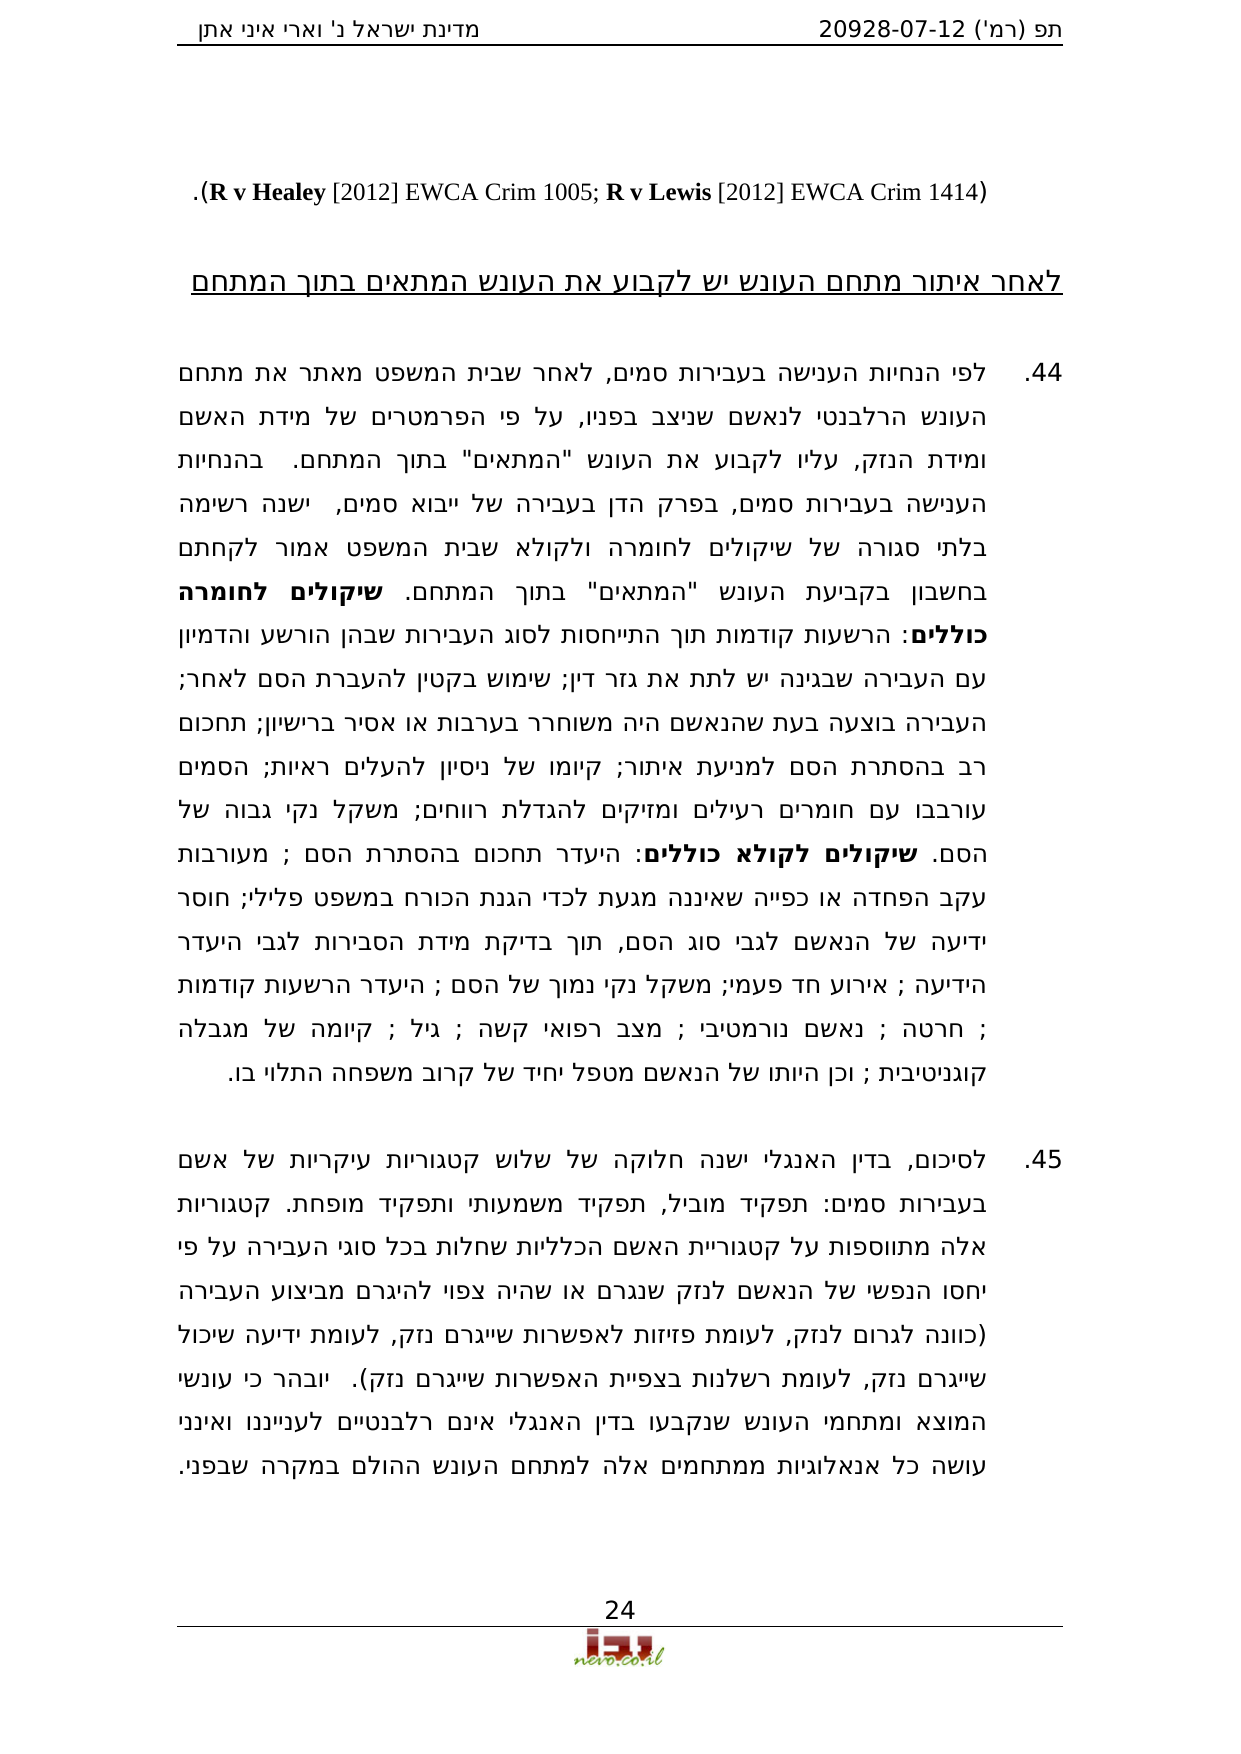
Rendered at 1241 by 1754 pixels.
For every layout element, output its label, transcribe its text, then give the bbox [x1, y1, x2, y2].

text 44. לפי הנחיות הענישה בעבירות סמים, לאחר שבית המשפט מאתר את מתחם העונש הרלבנטי לנאשם שניצב בפניו, על פי הפרמטרים של מידת האשם ומידת הנזק, עליו לקבוע את העונש "המתאים" בתוך המתחם. בהנחיות הענישה בעבירות סמים, בפרק הדן בעבירה של ייבוא סמים, ישנה רשימה בלתי סגורה של שיקולים לחומרה ולקולא שבית המשפט אמור לקחתם בחשבון בקביעת העונש "המתאים" בתוך המתחם. שיקולים לחומרה כוללים: הרשעות קודמות תוך התייחסות לסוג העבירות שבהן הורשע והדמיון עם העבירה שבגינה יש לתת את גזר דין; שימוש בקטין להעברת הסם לאחר; העבירה בוצעה בעת שהנאשם היה משוחרר בערבות או אסיר ברישיון; תחכום רב בהסתרת הסם למניעת איתור; קיומו של ניסיון להעלים ראיות; הסמים עורבבו עם חומרים רעילים ומזיקים להגדלת רווחים; משקל נקי גבוה של הסם. שיקולים לקולא כוללים: היעדר תחכום בהסתרת הסם ; מעורבות עקב הפחדה או כפייה שאיננה מגעת לכדי הגנת הכורח במשפט פלילי; חוסר ידיעה של הנאשם לגבי סוג הסם, תוך בדיקת מידת הסבירות לגבי היעדר הידיעה ; אירוע חד פעמי; משקל נקי נמוך של הסם ; היעדר הרשעות קודמות ; חרטה ; נאשם נורמטיבי ; מצב רפואי קשה ; גיל ; קיומה של מגבלה קוגניטיבית ; וכן היותו של הנאשם מטפל יחיד של קרוב משפחה התלוי בו. [177, 358, 1063, 1087]
text (R v Healey [2012] EWCA Crim 1005; R v Lewis [2012] EWCA Crim 1414). [177, 177, 988, 206]
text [177, 1145, 1063, 1481]
picture [574, 1628, 666, 1667]
text לאחר איתור מתחם העונש יש לקבוע את העונש המתאים בתוך המתחם [177, 264, 1063, 298]
